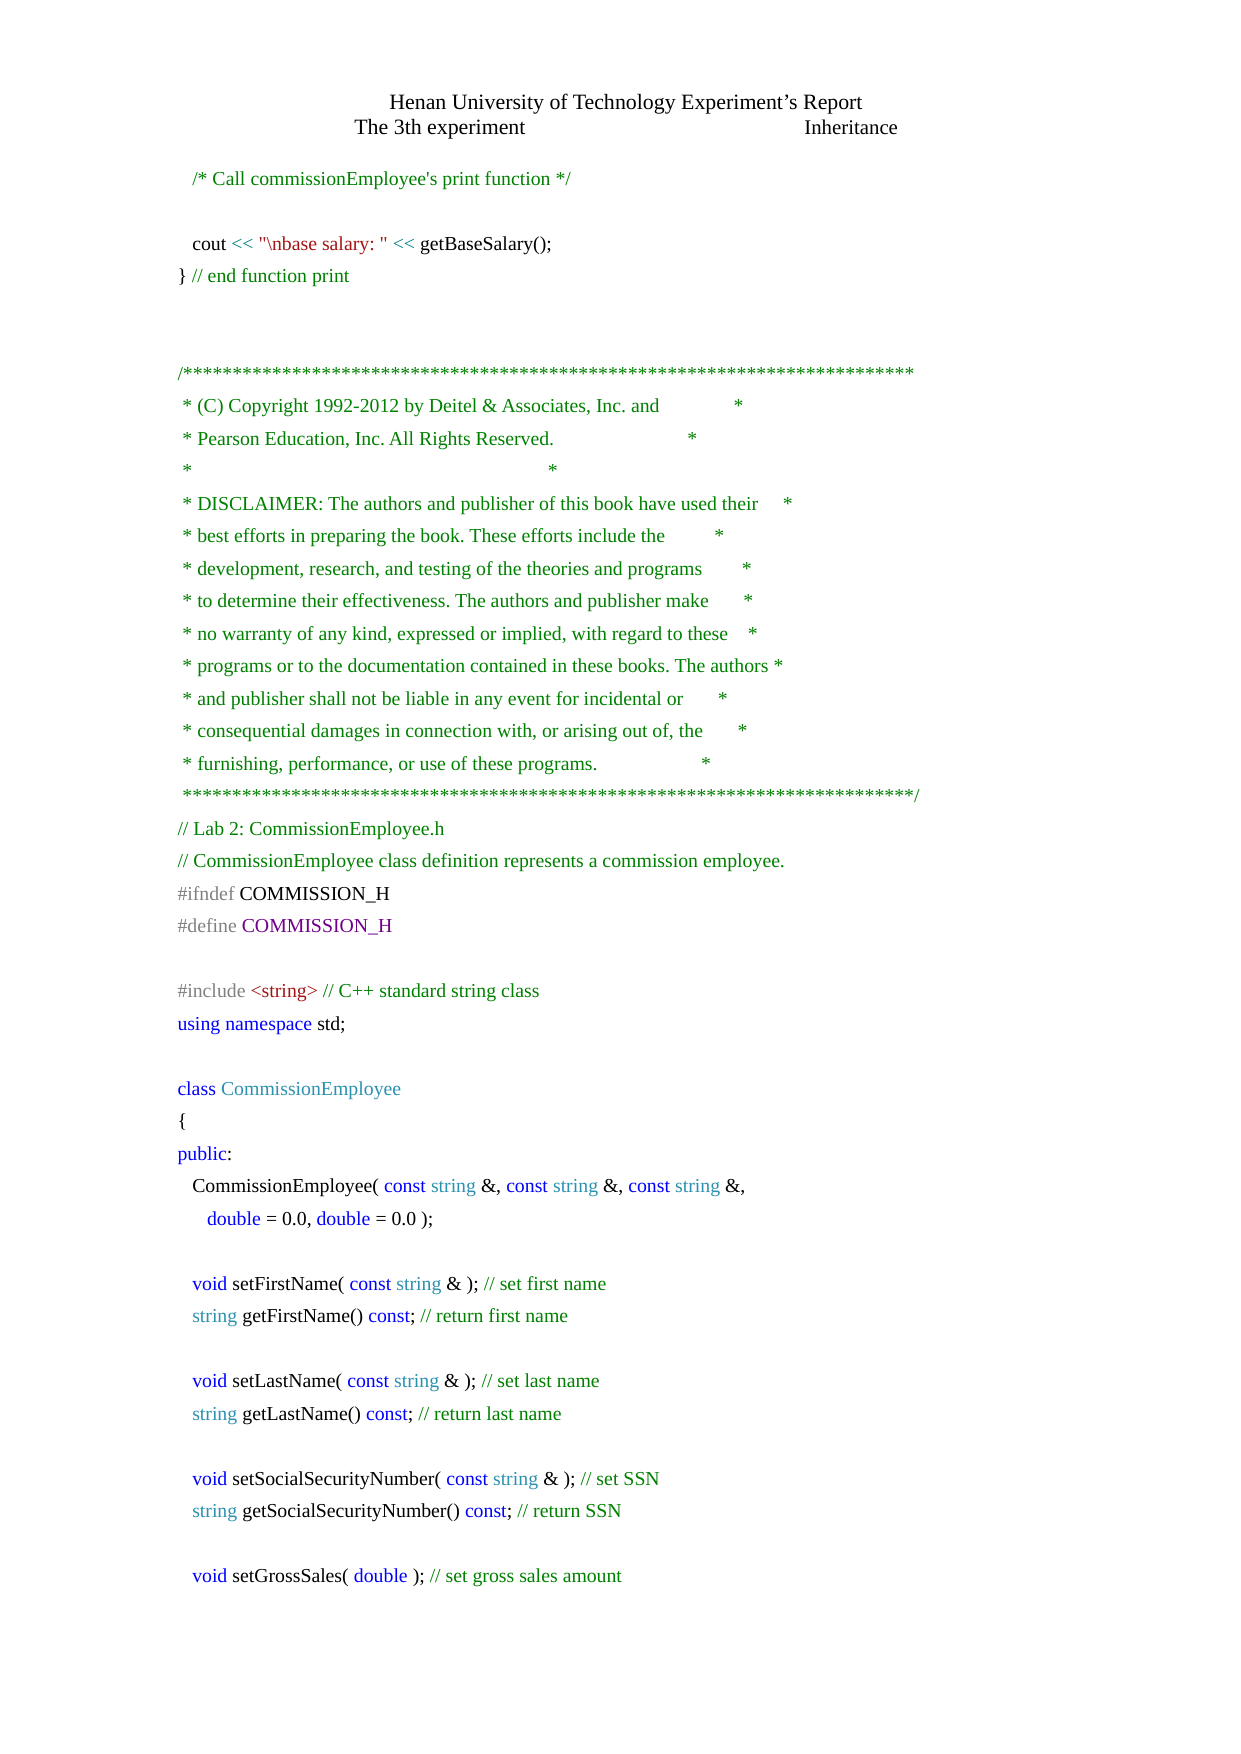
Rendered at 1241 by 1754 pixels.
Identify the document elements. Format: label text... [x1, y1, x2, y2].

text * * [177, 454, 1075, 487]
text double = 0.0, double = 0.0 ); [177, 1202, 1075, 1234]
text * furnishing, performance, or use of these programs. * [177, 747, 1075, 779]
text #include <string> // C++ standard string class [177, 974, 1075, 1007]
text /************************************************************************** [177, 357, 1075, 389]
text * and publisher shall not be liable in any event for incidental or * [177, 682, 1075, 714]
text #define COMMISSION_H [177, 909, 1075, 942]
text * consequential damages in connection with, or arising out of, the * [177, 714, 1075, 747]
text class CommissionEmployee [177, 1072, 1075, 1104]
text using namespace std; [177, 1007, 1075, 1039]
text // CommissionEmployee class definition represents a commission employee. [177, 844, 1075, 877]
text * Pearson Education, Inc. All Rights Reserved. * [177, 422, 1075, 454]
text * programs or to the documentation contained in these books. The authors * [177, 649, 1075, 682]
text * to determine their effectiveness. The authors and publisher make * [177, 584, 1075, 617]
text /* Call commissionEmployee's print function */ [177, 162, 1075, 194]
text void setLastName( const string & ); // set last name [177, 1364, 1075, 1397]
text string getSocialSecurityNumber() const; // return SSN [177, 1494, 1075, 1527]
text * (C) Copyright 1992-2012 by Deitel & Associates, Inc. and * [177, 389, 1075, 422]
text void setFirstName( const string & ); // set first name [177, 1267, 1075, 1299]
text **************************************************************************/ [177, 779, 1075, 812]
text #ifndef COMMISSION_H [177, 877, 1075, 909]
text string getFirstName() const; // return first name [177, 1299, 1075, 1332]
text * no warranty of any kind, expressed or implied, with regard to these * [177, 617, 1075, 649]
text void setSocialSecurityNumber( const string & ); // set SSN [177, 1462, 1075, 1494]
text public: [177, 1137, 1075, 1169]
text } // end function print [177, 259, 1075, 292]
text { [177, 1104, 1075, 1137]
text string getLastName() const; // return last name [177, 1397, 1075, 1429]
text * best efforts in preparing the book. These efforts include the * [177, 519, 1075, 552]
text cout << "\nbase salary: " << getBaseSalary(); [177, 227, 1075, 259]
text CommissionEmployee( const string &, const string &, const string &, [177, 1169, 1075, 1202]
text void setGrossSales( double ); // set gross sales amount [177, 1559, 1075, 1592]
text * DISCLAIMER: The authors and publisher of this book have used their * [177, 487, 1075, 519]
text // Lab 2: CommissionEmployee.h [177, 812, 1075, 844]
text * development, research, and testing of the theories and programs * [177, 552, 1075, 584]
